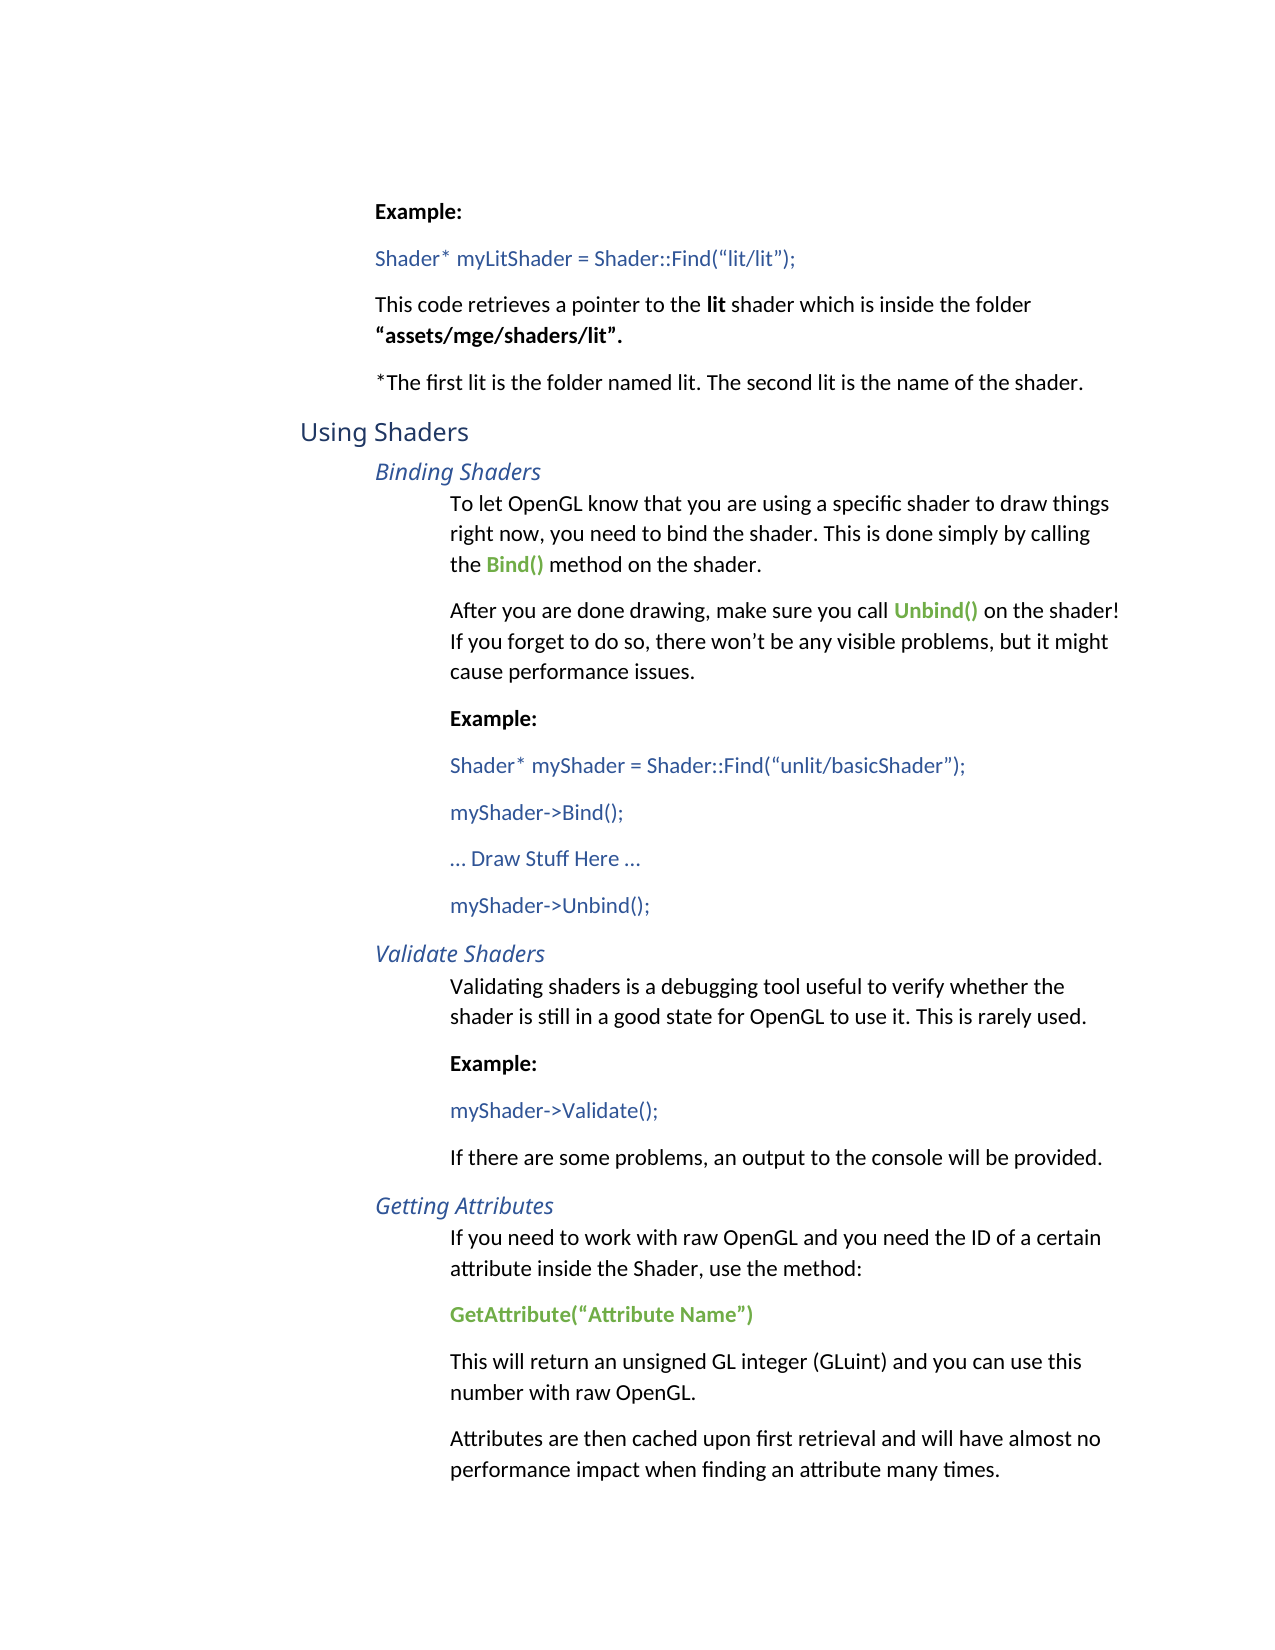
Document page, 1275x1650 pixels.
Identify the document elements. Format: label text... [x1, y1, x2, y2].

text To let OpenGL know that you are using a specific shader to draw things right now, you need to bind the shader. This is done simply by calling the Bind() method on the shader. [450, 489, 1125, 578]
text If you need to work with raw OpenGL and you need the ID of a certain attribute inside the Shader, use the method: [450, 1223, 1125, 1282]
text Example: [450, 1049, 1125, 1077]
subtitle Validate Shaders [150, 938, 1125, 969]
text Attributes are then cached upon first retrieval and will have almost no performance impact when finding an attribute many times. [450, 1424, 1125, 1483]
text … Draw Stuff Here … [450, 844, 1125, 872]
text GetAttribute(“Attribute Name”) [450, 1301, 1125, 1328]
text Validating shaders is a debugging tool useful to verify whether the shader is still in a good state for OpenGL to use it. This is rarely used. [450, 972, 1125, 1030]
text Shader* myLitShader = Shader::Find(“lit/lit”); [375, 244, 1125, 272]
text Example: [375, 197, 1125, 225]
subtitle Using Shaders [150, 414, 1125, 449]
text Example: [450, 704, 1125, 732]
subtitle Getting Attributes [150, 1190, 1125, 1221]
text If there are some problems, an output to the console will be provided. [450, 1143, 1125, 1171]
text myShader->Validate(); [450, 1096, 1125, 1124]
text myShader->Bind(); [450, 798, 1125, 826]
text This code retrieves a pointer to the lit shader which is inside the folder “assets/mge/shaders/lit”. [375, 291, 1125, 349]
text myShader->Unbind(); [450, 891, 1125, 919]
subtitle Binding Shaders [150, 456, 1125, 487]
text *The first lit is the folder named lit. The second lit is the name of the shader. [375, 368, 1125, 396]
text Shader* myShader = Shader::Find(“unlit/basicShader”); [450, 751, 1125, 779]
text This will return an unsigned GL integer (GLuint) and you can use this number with raw OpenGL. [450, 1347, 1125, 1406]
text After you are done drawing, make sure you call Unbind() on the shader! If you forget to do so, there won’t be any visible problems, but it might cause performance issues. [450, 597, 1125, 685]
